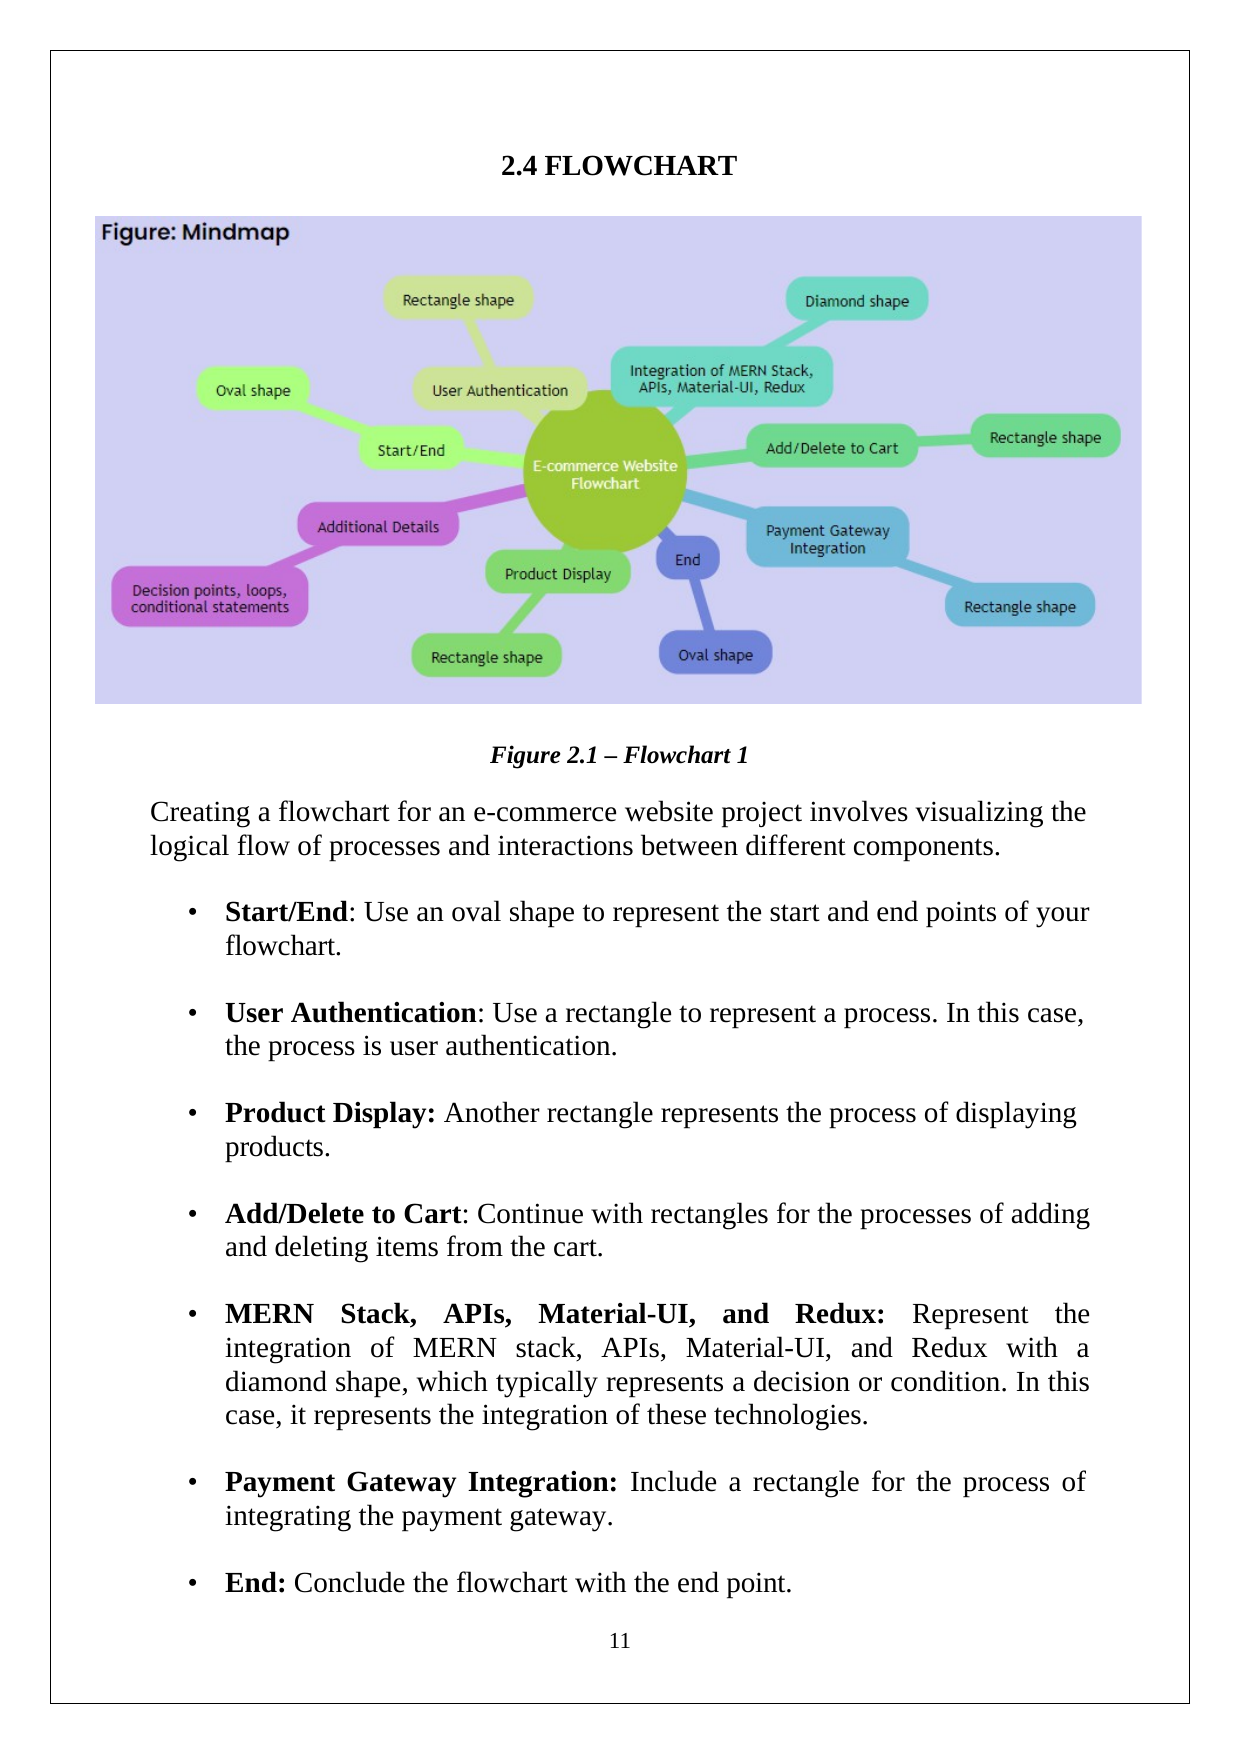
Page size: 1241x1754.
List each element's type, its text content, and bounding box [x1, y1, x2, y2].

list MERN Stack, APIs, Material-UI, and Redux: Represent the integration of MERN stack, APIs, Material-UI, and Redux with a diamond shape, which typically represents a decision or condition. In this case, it represents the integration of these technologies. [187, 1297, 1091, 1431]
text Creating a flowchart for an e-commerce website project involves visualizing the logical flow of processes and interactions between different components. [150, 794, 1152, 861]
list Payment Gateway Integration: Include a rectangle for the process of integrating the payment gateway. [187, 1464, 1091, 1531]
list Add/Delete to Cart: Continue with rectangles for the processes of adding and deleting items from the cart. [187, 1196, 1090, 1263]
subtitle FLOWCHART [501, 148, 1152, 182]
picture [95, 216, 1142, 704]
list Product Display: Another rectangle represents the process of displaying products. [187, 1095, 1090, 1162]
list End: Conclude the flowchart with the end point. [187, 1565, 1152, 1598]
list Start/End: Use an oval shape to represent the start and end points of your flowchart. [187, 894, 1090, 962]
list User Authentication: Use a rectangle to represent a process. In this case, the process is user authentication. [187, 995, 1090, 1062]
text Figure 2.1 – Flowchart 1 [215, 740, 1025, 769]
